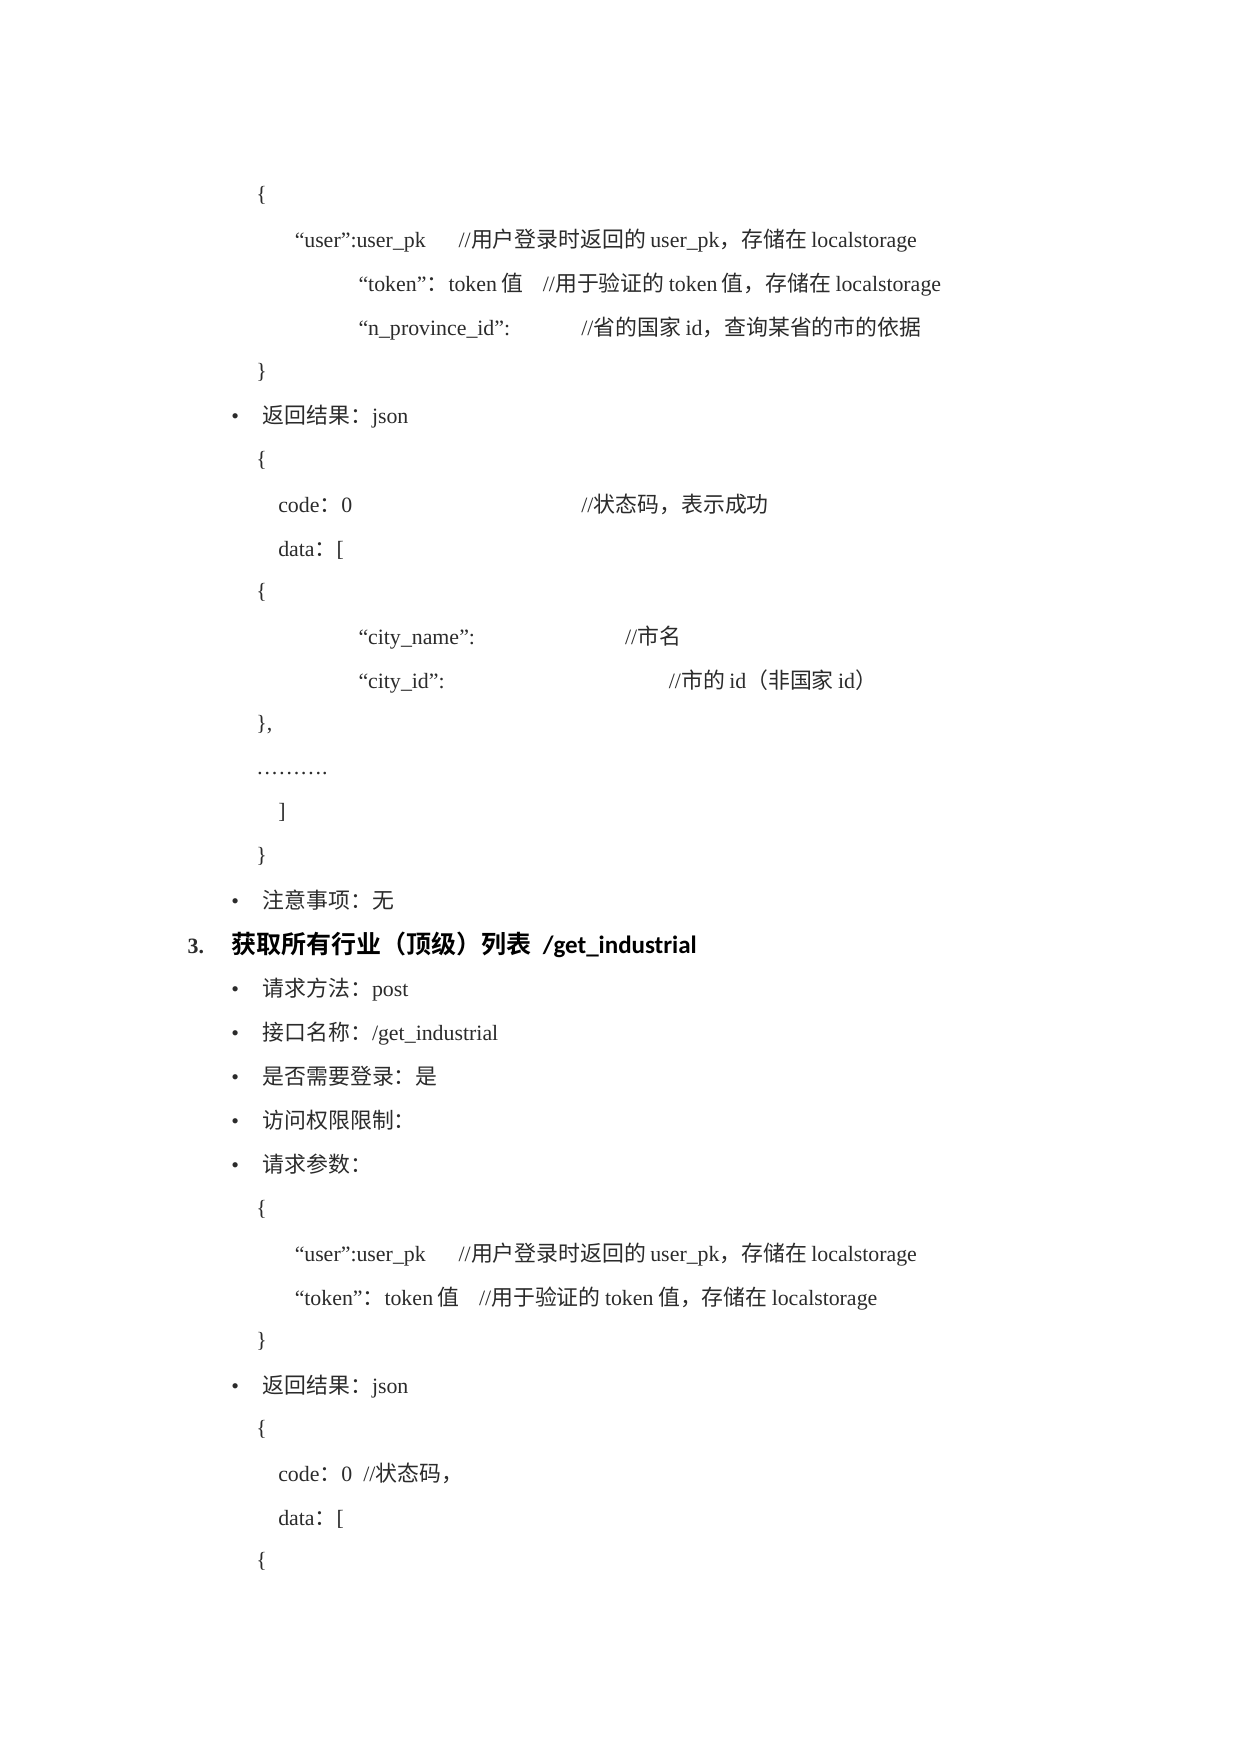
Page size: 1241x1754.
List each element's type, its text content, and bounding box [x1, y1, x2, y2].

text data：[ [256, 1494, 1053, 1538]
list 是否需要登录：是 [231, 1053, 1053, 1097]
text ………. [256, 745, 1053, 789]
list 请求参数： [231, 1141, 1053, 1185]
list 接口名称：/get_industrial [231, 1009, 1053, 1053]
text “city_name”: //市名 [256, 613, 1053, 657]
text code：0 //状态码， [256, 1450, 1053, 1494]
text { [256, 436, 1053, 480]
text { [256, 1406, 1053, 1450]
text } [256, 348, 1053, 392]
text } [256, 833, 1053, 877]
list 返回结果：json [231, 392, 1053, 436]
subtitle 获取所有行业（顶级）列表 /get_industrial [187, 921, 1053, 965]
text ] [256, 789, 1053, 833]
text { [256, 172, 1053, 216]
list 注意事项：无 [231, 877, 1053, 921]
text “token”：token值 //用于验证的token值，存储在localstorage [256, 1273, 1053, 1318]
text “n_province_id”: //省的国家id，查询某省的市的依据 [256, 304, 1053, 348]
text }, [256, 701, 1053, 745]
text data：[ [256, 524, 1053, 568]
text “token”：token值 //用于验证的token值，存储在localstorage [256, 260, 1053, 304]
text } [256, 1318, 1053, 1362]
text { [256, 568, 1053, 613]
list 访问权限限制： [231, 1097, 1053, 1141]
text { [256, 1185, 1053, 1229]
text “user”:user_pk //用户登录时返回的user_pk，存储在localstorage [256, 216, 1053, 260]
text “user”:user_pk //用户登录时返回的user_pk，存储在localstorage [256, 1229, 1053, 1273]
text { [256, 1538, 1053, 1582]
list 返回结果：json [231, 1362, 1053, 1406]
text “city_id”: //市的id（非国家id） [256, 657, 1053, 701]
list 请求方法：post [231, 965, 1053, 1009]
text code：0 //状态码，表示成功 [256, 480, 1053, 524]
